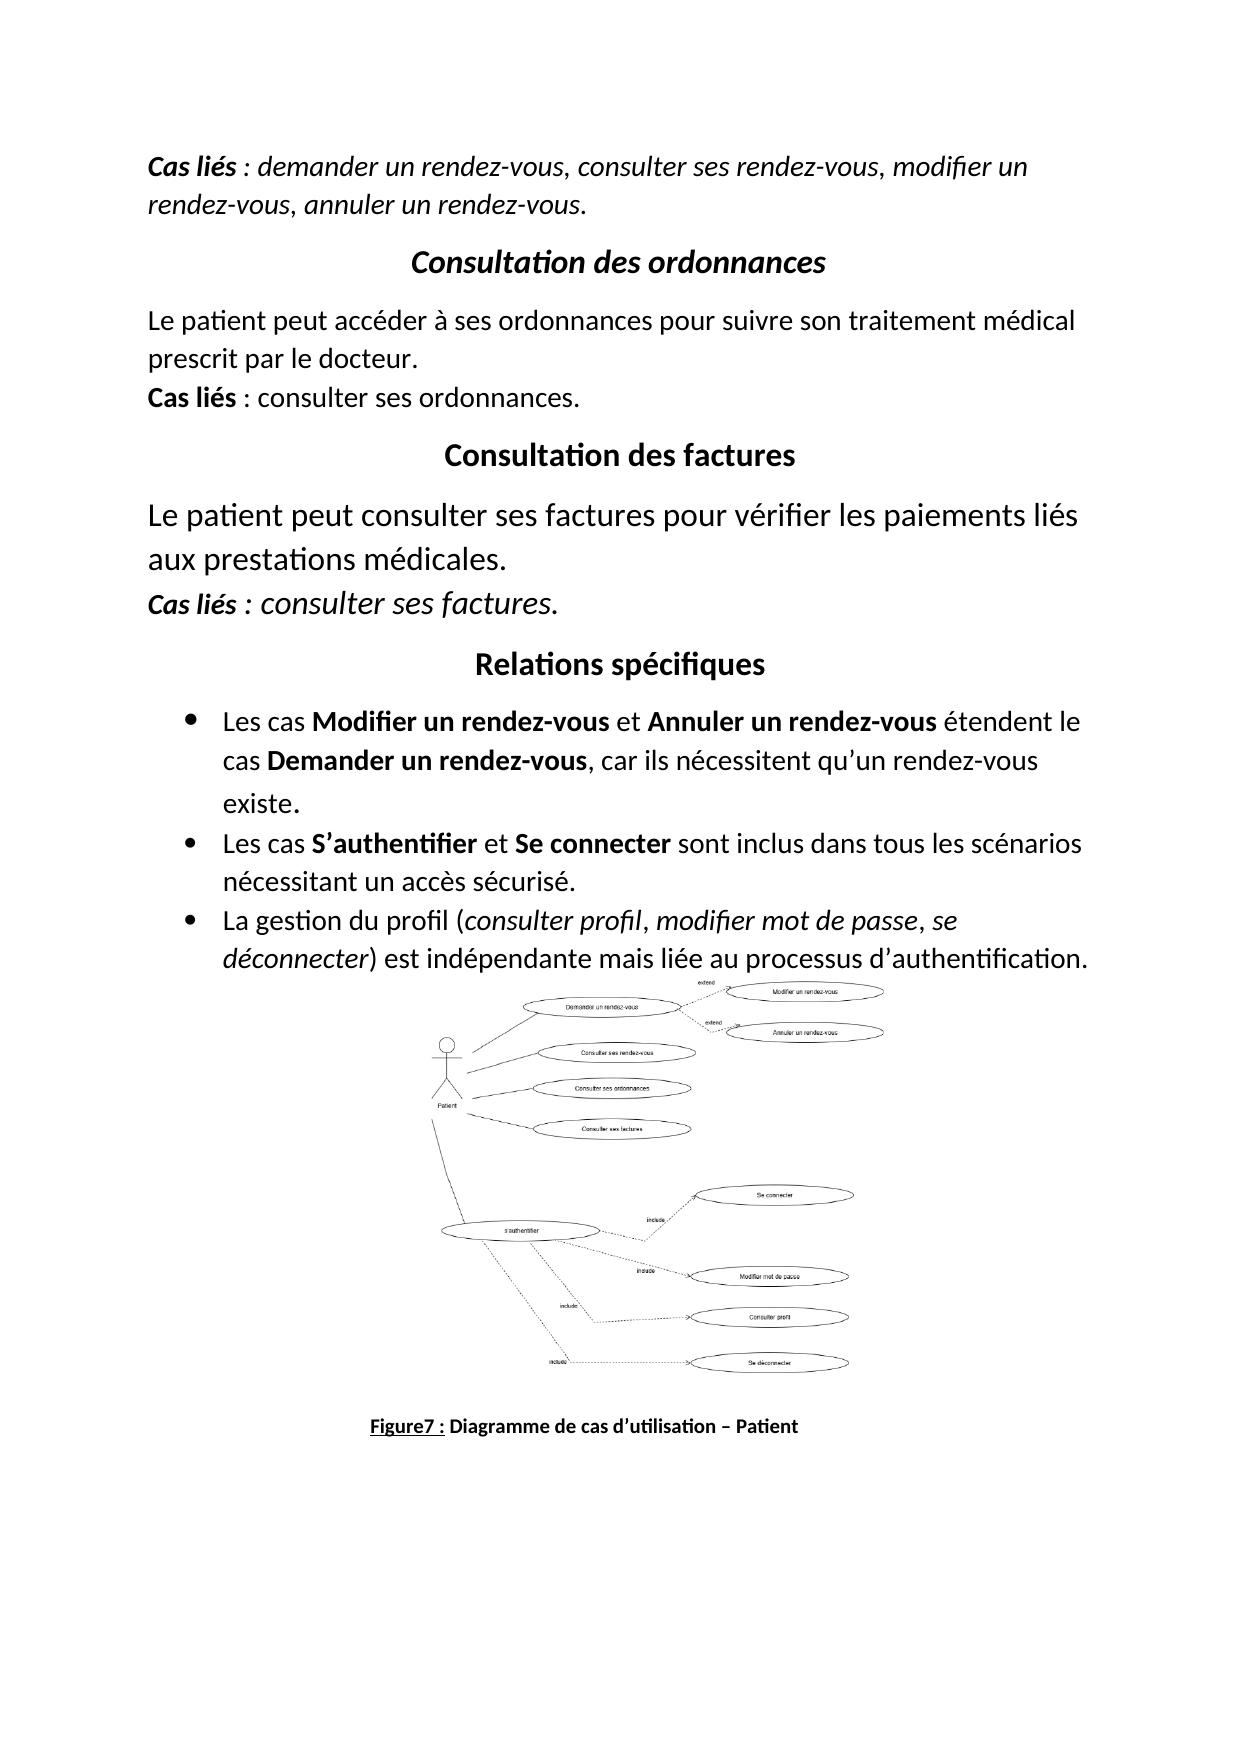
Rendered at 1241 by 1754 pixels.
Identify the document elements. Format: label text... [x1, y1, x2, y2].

list Figure7 : Diagramme de cas d’utilisation – Patient [370, 1413, 1093, 1439]
text Le patient peut accéder à ses ordonnances pour suivre son traitement médical prescrit par le docteur. Cas liés : consulter ses ordonnances. [148, 302, 1093, 414]
text Relations spécifiques [148, 643, 1093, 684]
list La gestion du profil (consulter profil, modifier mot de passe, se déconnecter) est indépendante mais liée au processus d’authentification. [185, 902, 1093, 976]
text Consultation des factures [148, 434, 1093, 474]
picture [431, 978, 884, 1373]
text Le patient peut consulter ses factures pour vérifier les paiements liés aux prestations médicales. Cas liés : consulter ses factures. [148, 494, 1093, 623]
list Les cas Modifier un rendez-vous et Annuler un rendez-vous étendent le cas Demander un rendez-vous, car ils nécessitent qu’un rendez-vous existe. [185, 703, 1093, 822]
text Consultation des ordonnances [148, 241, 1093, 282]
list Les cas S’authentifier et Se connecter sont inclus dans tous les scénarios nécessitant un accès sécurisé. [185, 825, 1093, 899]
